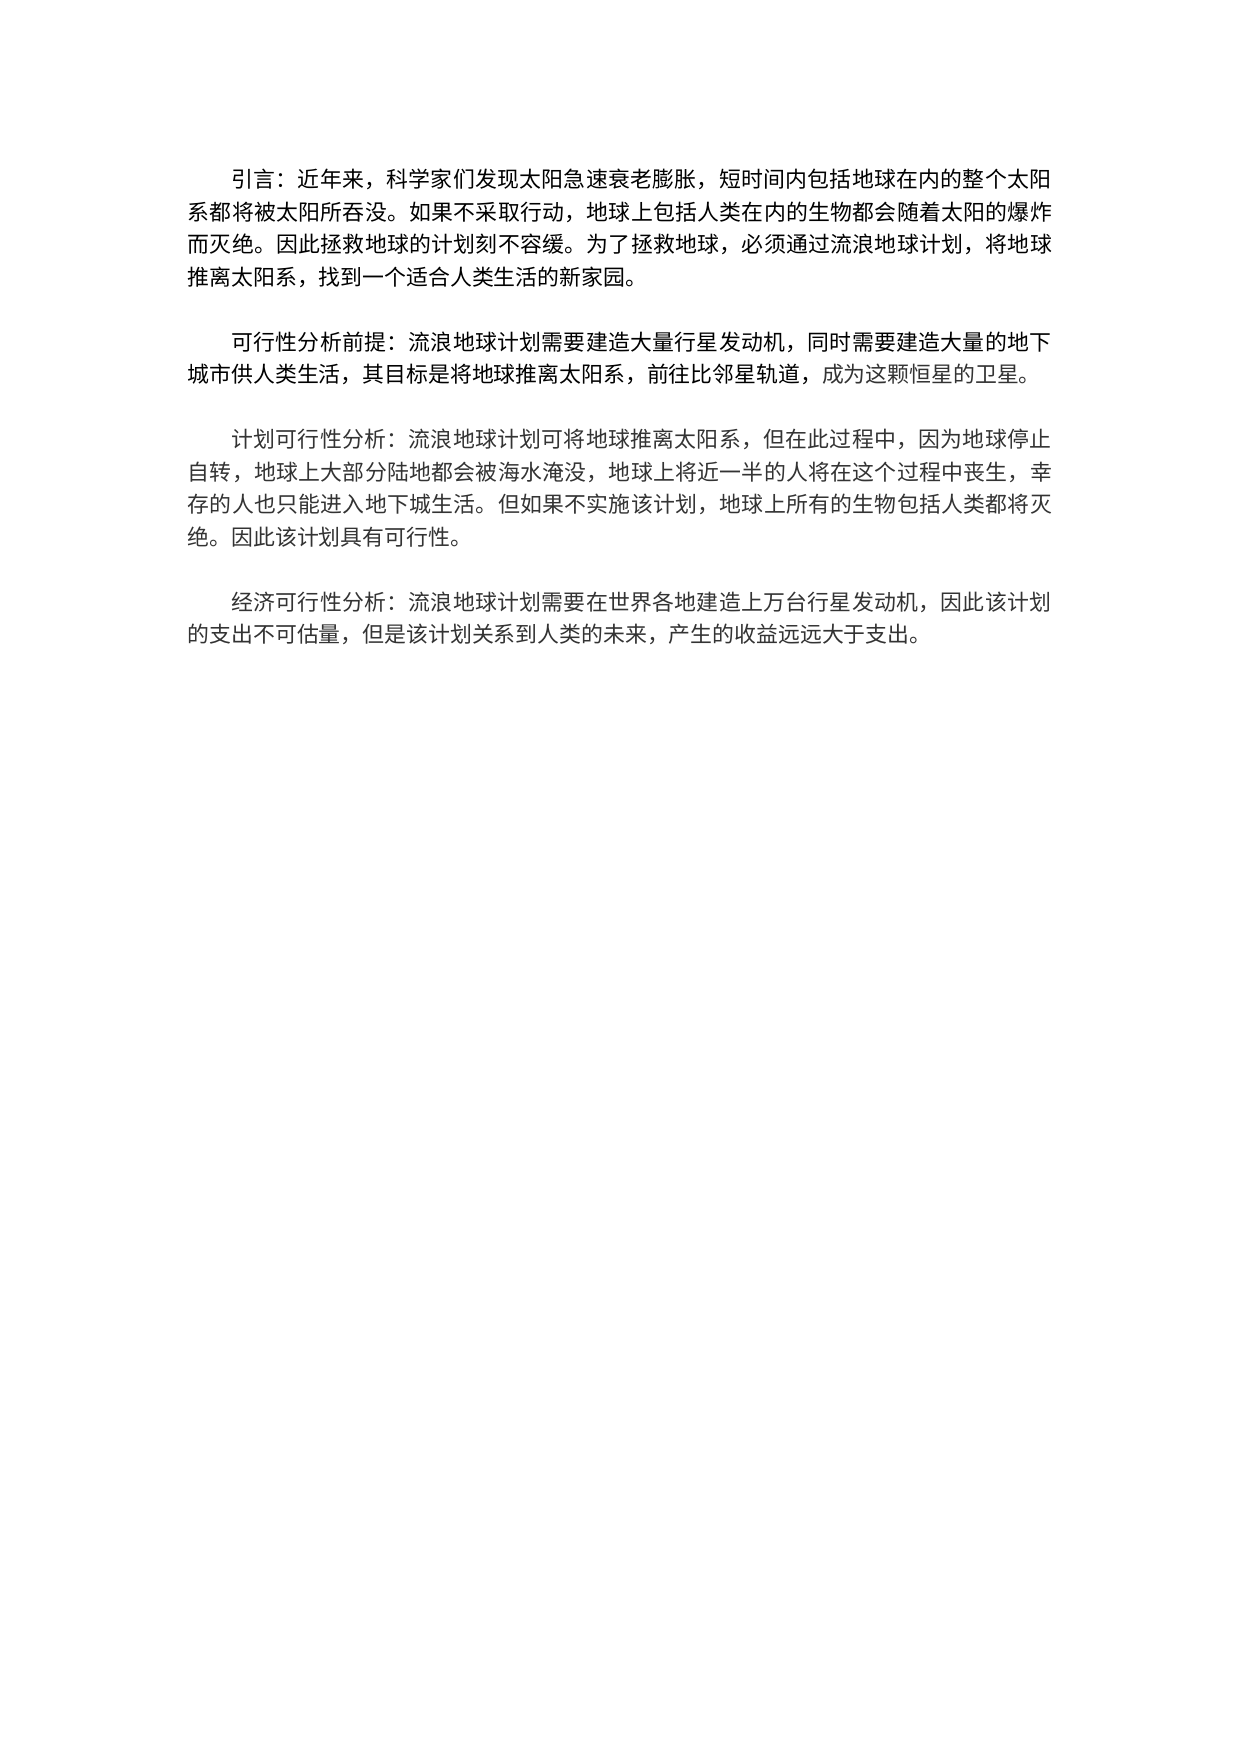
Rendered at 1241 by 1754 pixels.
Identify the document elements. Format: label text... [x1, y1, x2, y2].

text 引言：近年来，科学家们发现太阳急速衰老膨胀，短时间内包括地球在内的整个太阳系都将被太阳所吞没。如果不采取行动，地球上包括人类在内的生物都会随着太阳的爆炸而灭绝。因此拯救地球的计划刻不容缓。为了拯救地球，必须通过流浪地球计划，将地球推离太阳系，找到一个适合人类生活的新家园。 [187, 162, 1053, 292]
text 计划可行性分析：流浪地球计划可将地球推离太阳系，但在此过程中，因为地球停止自转，地球上大部分陆地都会被海水淹没，地球上将近一半的人将在这个过程中丧生，幸存的人也只能进入地下城生活。但如果不实施该计划，地球上所有的生物包括人类都将灭绝。因此该计划具有可行性。 [187, 422, 1053, 552]
text 经济可行性分析：流浪地球计划需要在世界各地建造上万台行星发动机，因此该计划的支出不可估量，但是该计划关系到人类的未来，产生的收益远远大于支出。 [187, 584, 1053, 649]
text 可行性分析前提：流浪地球计划需要建造大量行星发动机，同时需要建造大量的地下城市供人类生活，其目标是将地球推离太阳系，前往比邻星轨道，成为这颗恒星的卫星。 [187, 324, 1053, 389]
